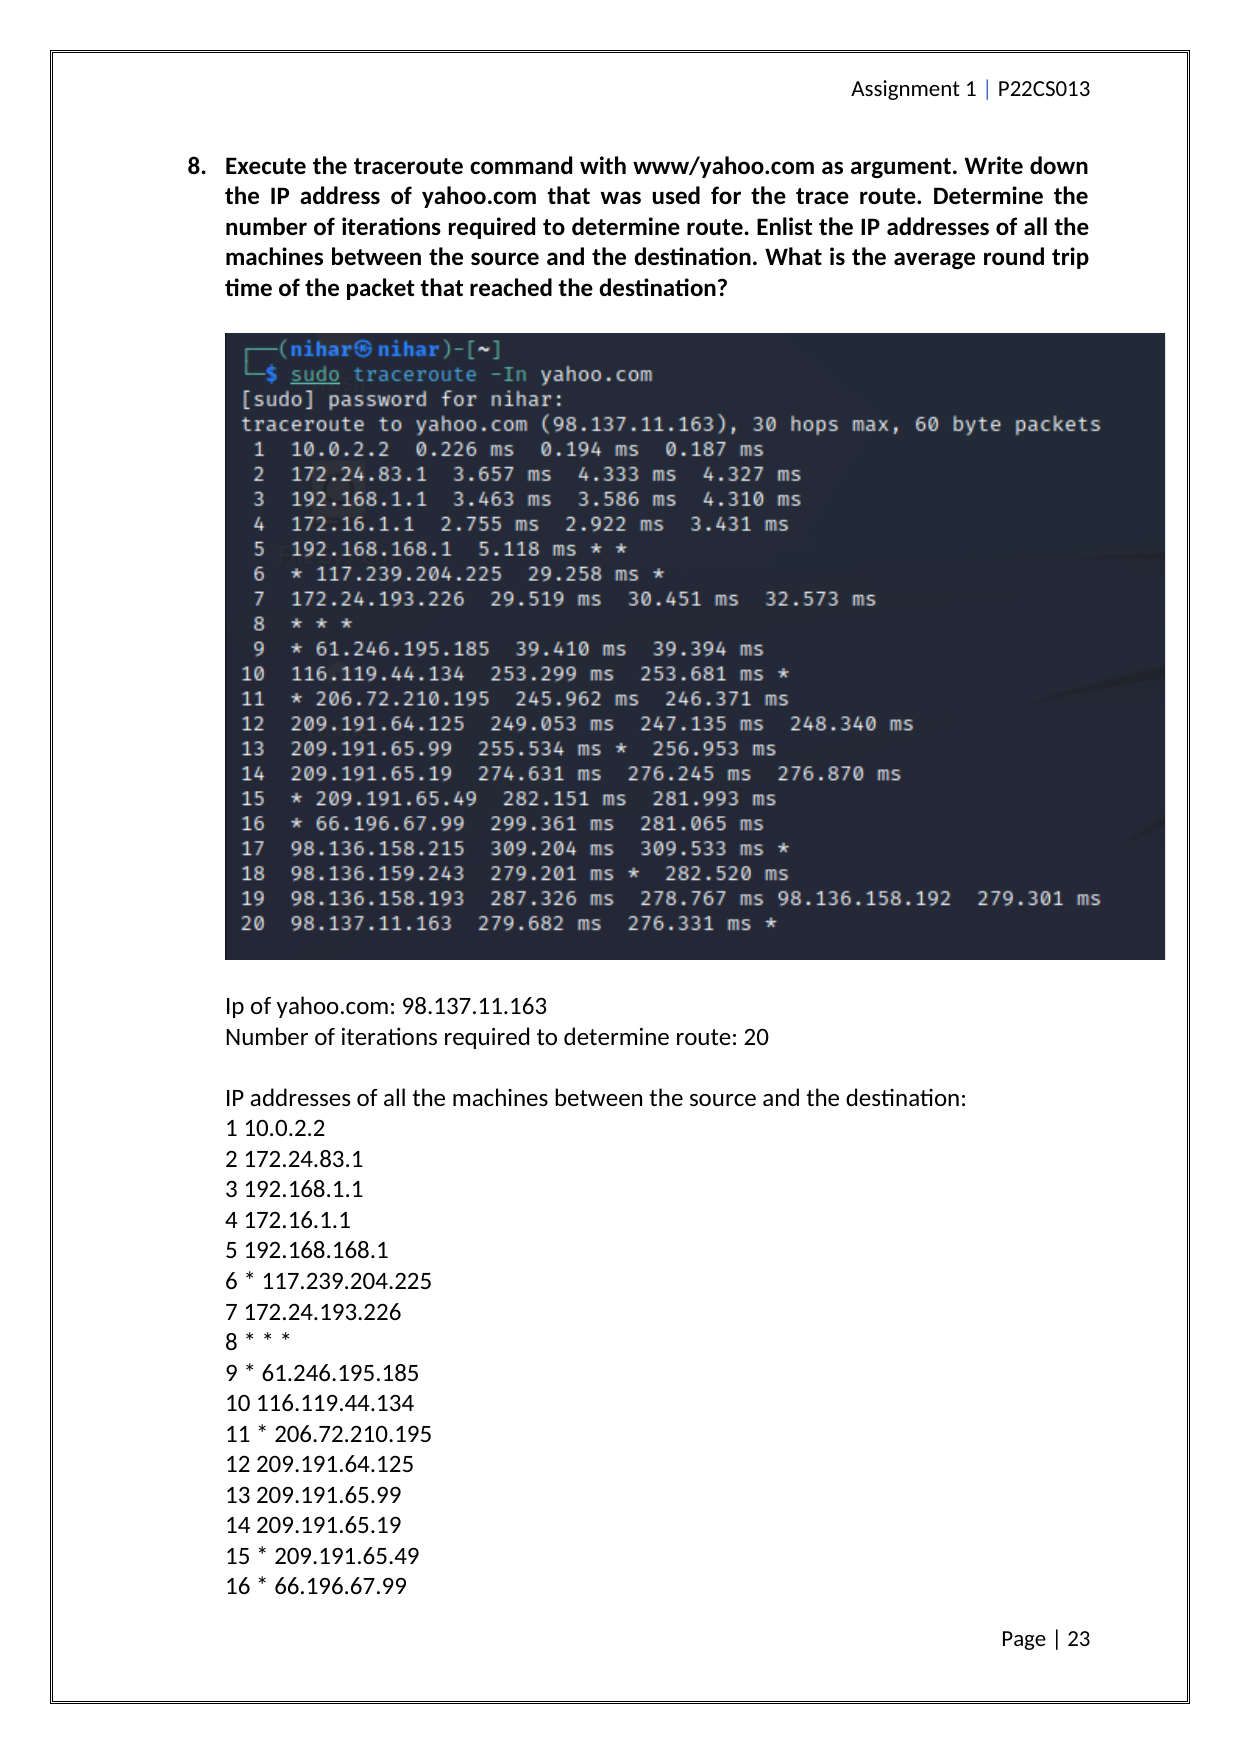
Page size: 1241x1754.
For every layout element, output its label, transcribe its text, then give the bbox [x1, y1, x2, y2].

list 5 192.168.168.1 [225, 1234, 1090, 1265]
list 16 * 66.196.67.99 [225, 1570, 1090, 1601]
list 6 * 117.239.204.225 [225, 1265, 1090, 1296]
list Execute the traceroute command with www/yahoo.com as argument. Write down the IP address of yahoo.com that was used for the trace route. Determine the number of iterations required to determine route. Enlist the IP addresses of all the machines between the source and the destination. What is the average round trip time of the packet that reached the destination? [187, 150, 1090, 303]
list 11 * 206.72.210.195 [225, 1418, 1090, 1448]
list 1 10.0.2.2 [225, 1112, 1090, 1143]
list 4 172.16.1.1 [225, 1204, 1090, 1234]
list 7 172.24.193.226 [225, 1296, 1090, 1326]
list 15 * 209.191.65.49 [225, 1540, 1090, 1570]
list Number of iterations required to determine route: 20 [225, 1021, 1090, 1051]
list 3 192.168.1.1 [225, 1173, 1090, 1204]
list 8 * * * [225, 1326, 1090, 1357]
list Ip of yahoo.com: 98.137.11.163 [225, 990, 1090, 1021]
list 2 172.24.83.1 [225, 1143, 1090, 1173]
list 12 209.191.64.125 [225, 1448, 1090, 1479]
list 14 209.191.65.19 [225, 1509, 1090, 1540]
list 9 * 61.246.195.185 [225, 1357, 1090, 1387]
picture [225, 333, 1166, 960]
list 13 209.191.65.99 [225, 1479, 1090, 1509]
list 10 116.119.44.134 [225, 1387, 1090, 1418]
list IP addresses of all the machines between the source and the destination: [225, 1082, 1090, 1112]
